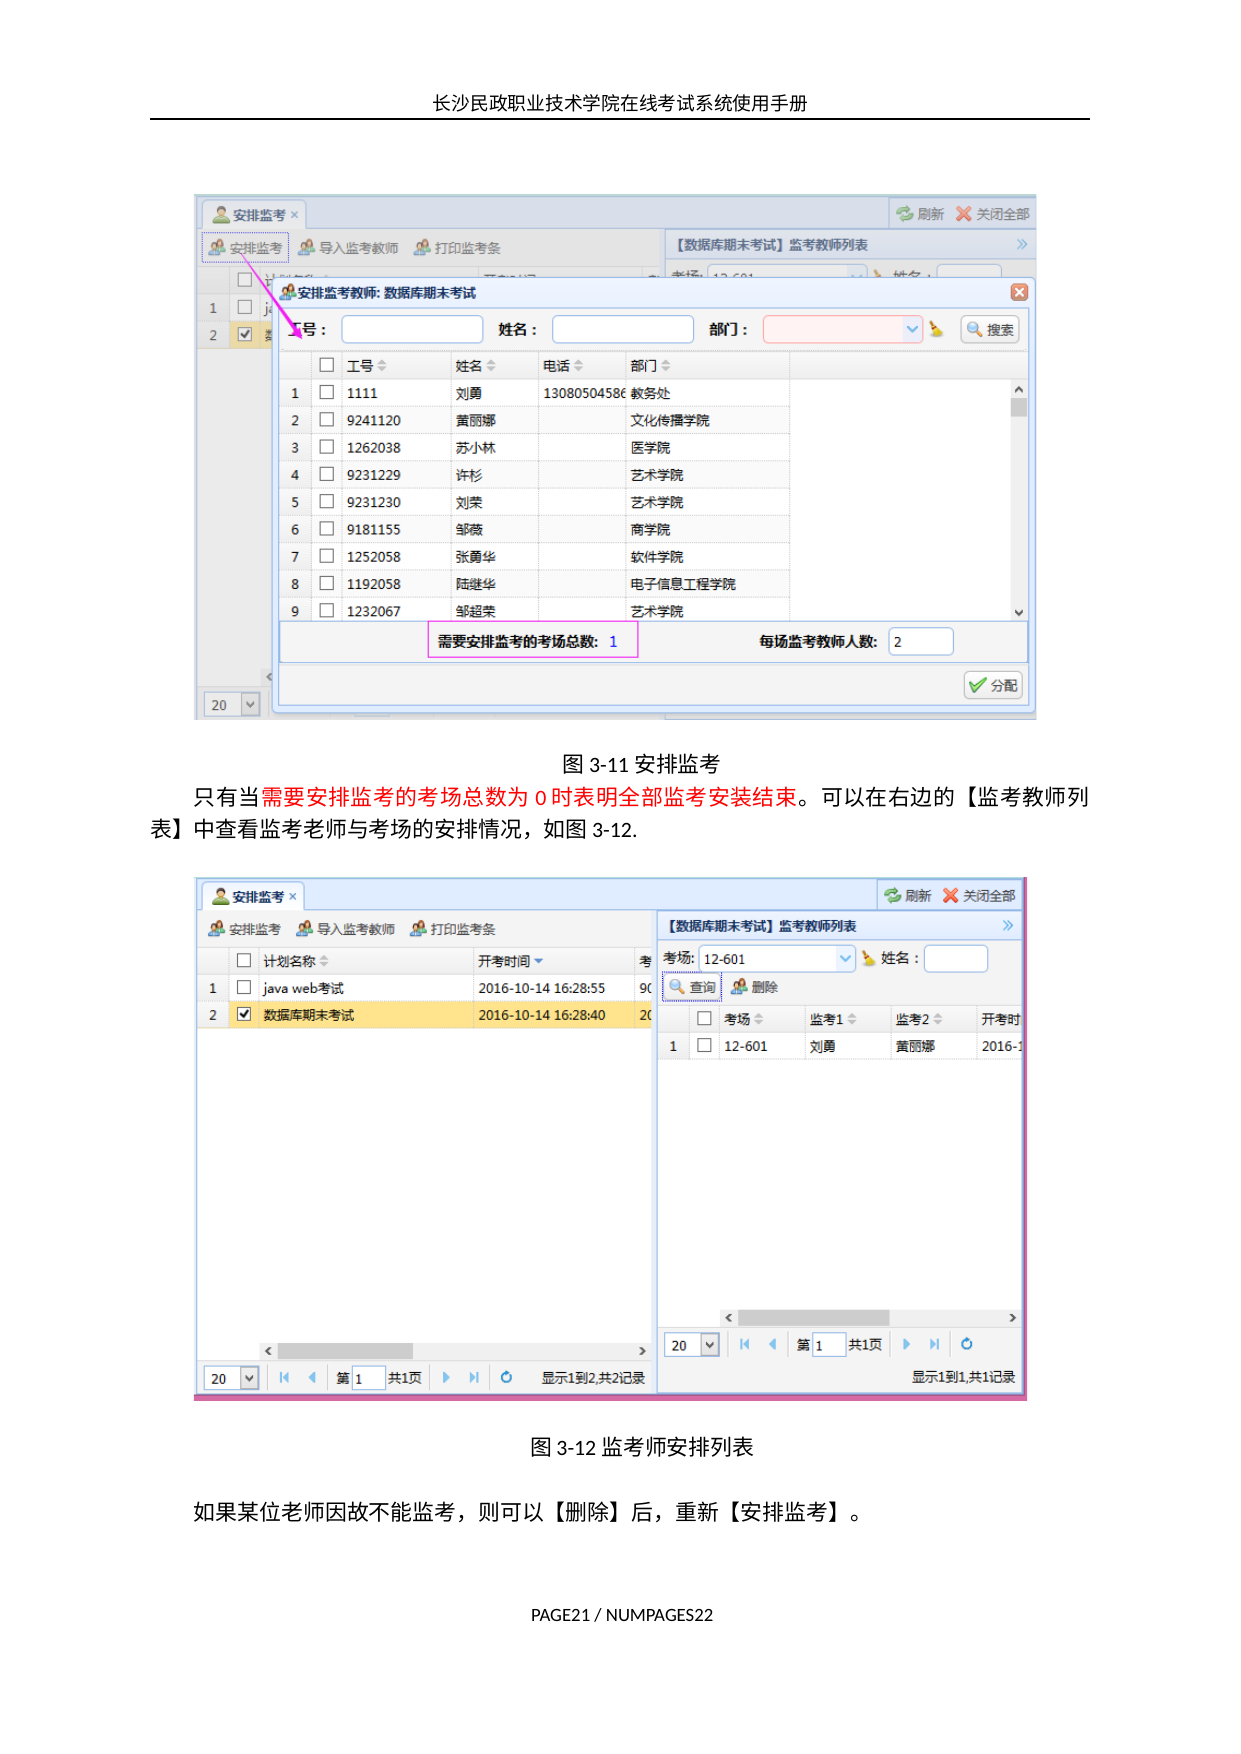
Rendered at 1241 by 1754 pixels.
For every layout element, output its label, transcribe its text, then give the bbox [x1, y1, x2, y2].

picture [193, 194, 1037, 720]
text 图3-12 监考师安排列表 [150, 1429, 1090, 1462]
picture [193, 877, 1028, 1401]
text 如果某位老师因故不能监考，则可以【删除】后，重新【安排监考】。 [150, 1494, 1090, 1527]
text 只有当需要安排监考的考场总数为0时表明全部监考安装结束。可以在右边的【监考教师列表】中查看监考老师与考场的安排情况，如图3-12. [150, 779, 1090, 844]
text 图3-11 安排监考 [150, 747, 1090, 779]
